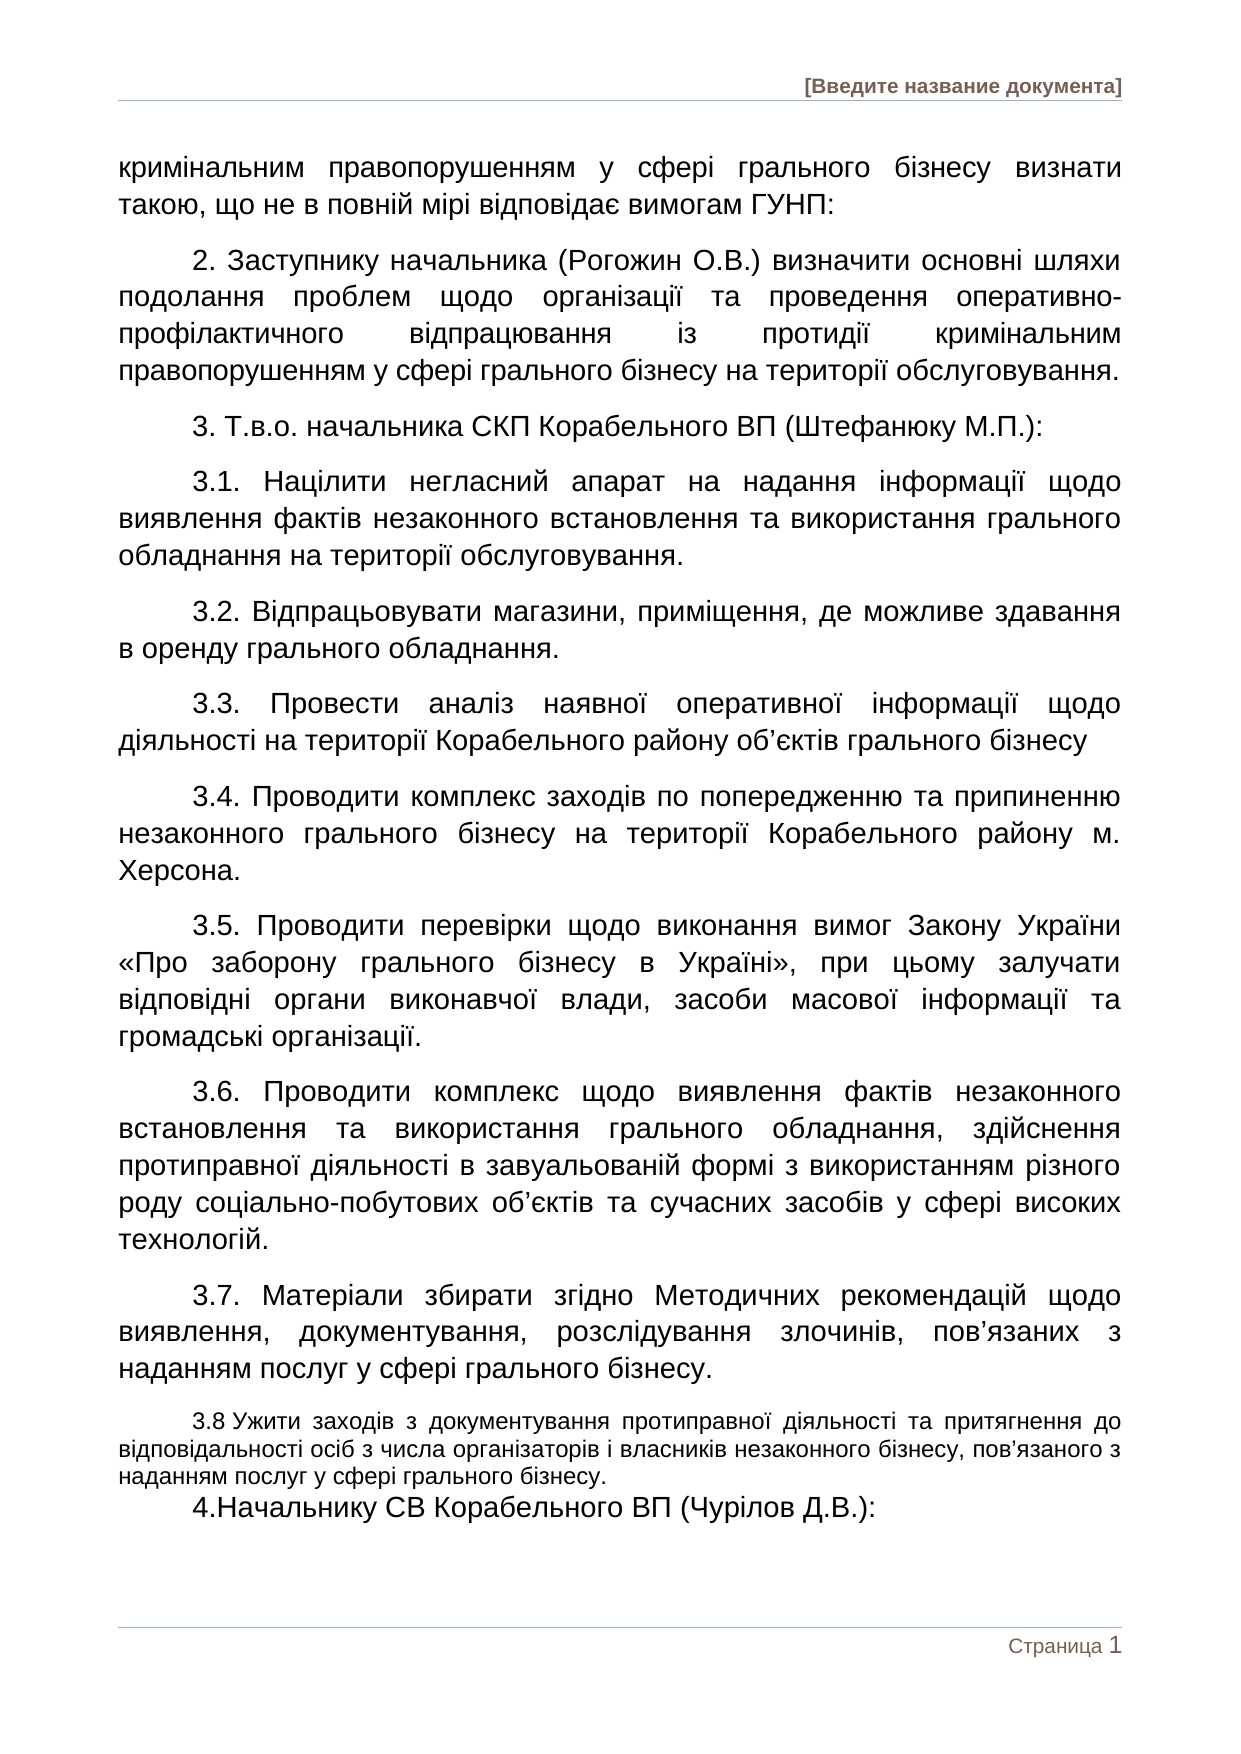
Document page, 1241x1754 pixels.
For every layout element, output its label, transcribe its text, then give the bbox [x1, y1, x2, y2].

text 3.4. Проводити комплекс заходів по попередженню та припиненню незаконного грального бізнесу на території Корабельного району м. Херсона. [118, 779, 1122, 886]
text 3.8 Ужити заходів з документування протиправної діяльності та притягнення до відповідальності осіб з числа організаторів і власників незаконного бізнесу, пов’язаного з наданням послуг у сфері грального бізнесу. [118, 1407, 1122, 1490]
text 3.1. Націлити негласний апарат на надання інформації щодо виявлення фактів незаконного встановлення та використання грального обладнання на території обслуговування. [118, 464, 1122, 572]
text 3.2. Відпрацьовувати магазини, приміщення, де можливе здавання в оренду грального обладнання. [118, 594, 1122, 664]
text 3.6. Проводити комплекс щодо виявлення фактів незаконного встановлення та використання грального обладнання, здійснення протиправної діяльності в завуальованій формі з використанням різного роду соціально-побутових об’єктів та сучасних засобів у сфері високих технологій. [118, 1074, 1122, 1255]
text 3.3. Провести аналіз наявної оперативної інформації щодо діяльності на території Корабельного району об’єктів грального бізнесу [118, 686, 1122, 757]
text 4.Начальнику СВ Корабельного ВП (Чурілов Д.В.): [118, 1490, 1131, 1523]
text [118, 150, 1122, 220]
text 3.5. Проводити перевірки щодо виконання вимог Закону України «Про заборону грального бізнесу в Україні», при цьому залучати відповідні органи виконавчої влади, засоби масової інформації та громадські організації. [118, 908, 1122, 1052]
text 3. Т.в.о. начальника СКП Корабельного ВП (Штефанюку М.П.): [118, 409, 1122, 442]
text 2. Заступнику начальника (Рогожин О.В.) визначити основні шляхи подолання проблем щодо організації та проведення оперативно-профілактичного відпрацювання із протидії кримінальним правопорушенням у сфері грального бізнесу на території обслуговування. [118, 242, 1122, 387]
text 3.7. Матеріали збирати згідно Методичних рекомендацій щодо виявлення, документування, розслідування злочинів, пов’язаних з наданням послуг у сфері грального бізнесу. [118, 1277, 1122, 1385]
